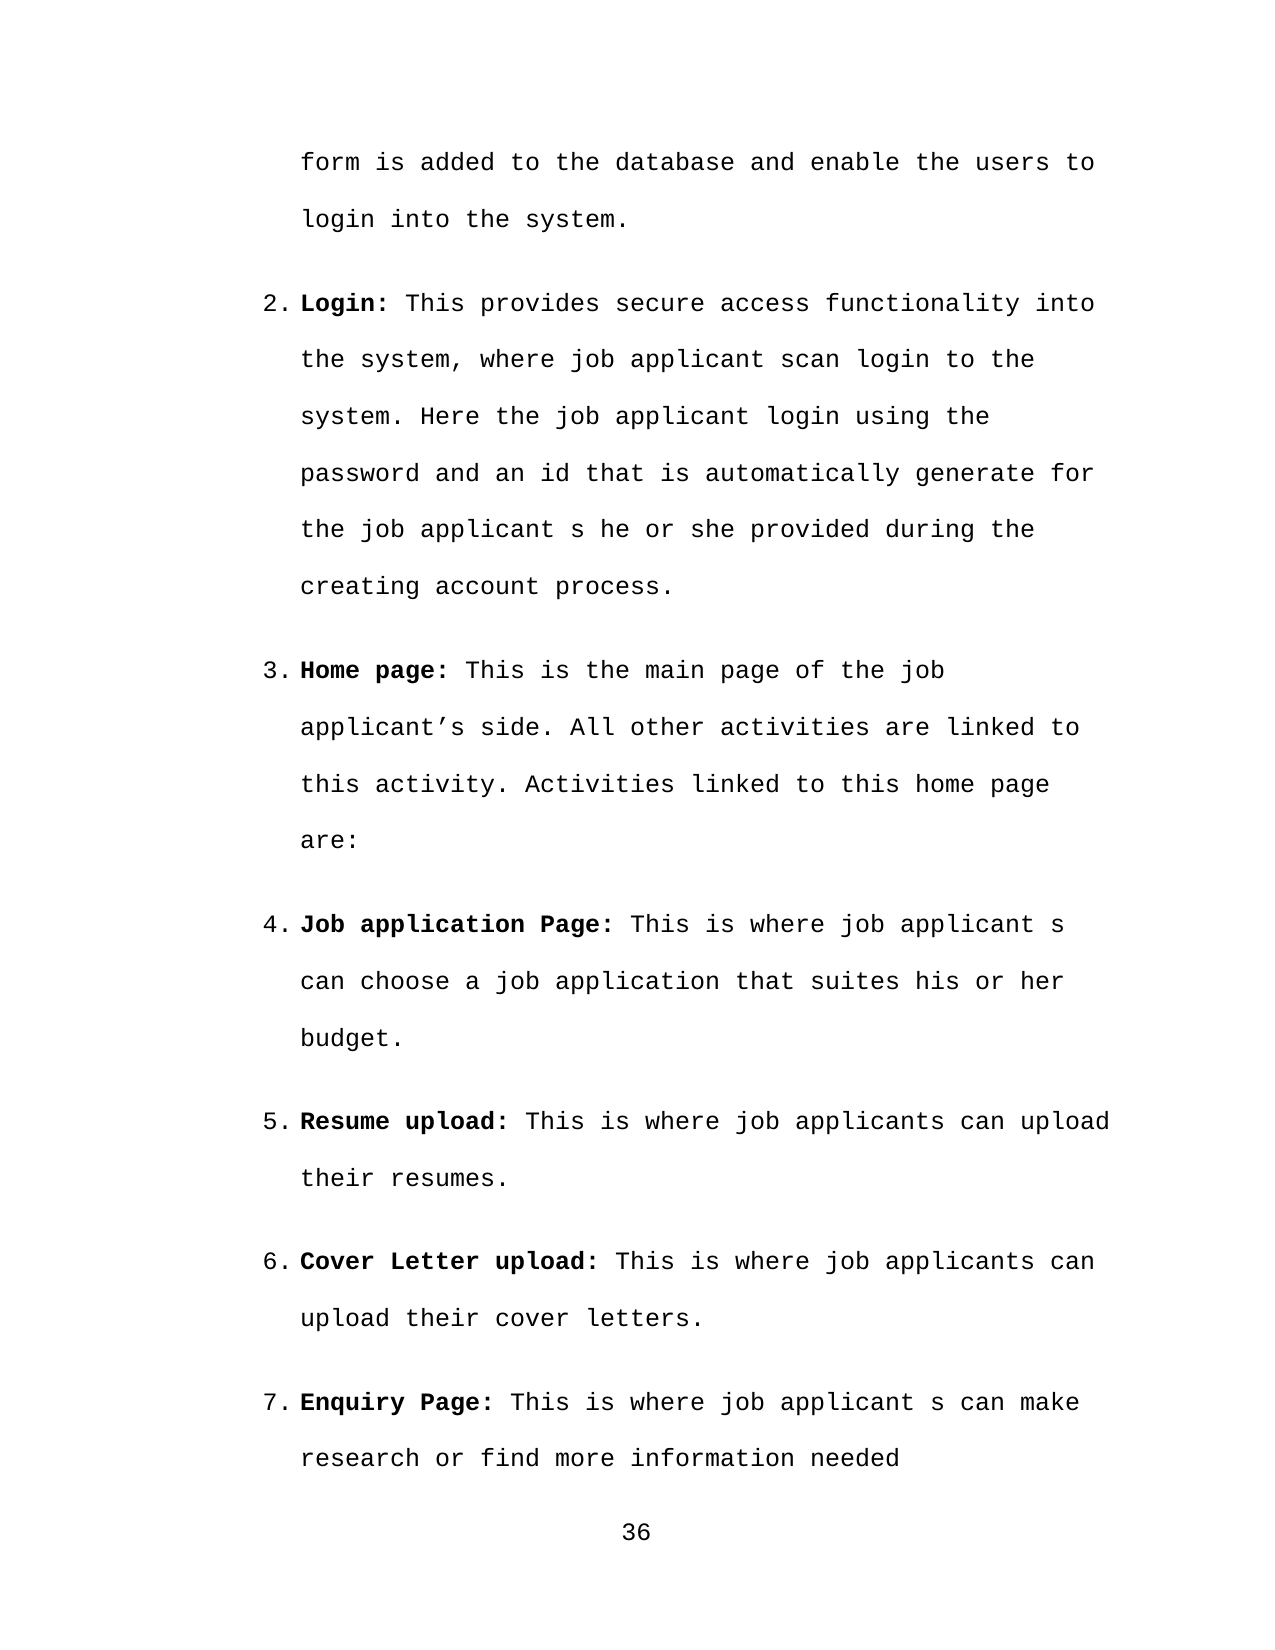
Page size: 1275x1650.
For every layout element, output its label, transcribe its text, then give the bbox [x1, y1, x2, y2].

list Job application Page: This is where job applicant s can choose a job application that suites his or her budget. [262, 912, 1122, 1054]
list Cover Letter upload: This is where job applicants can upload their cover letters. [262, 1249, 1122, 1334]
list Home page: This is the main page of the job applicant’s side. All other activities are linked to this activity. Activities linked to this home page are: [262, 658, 1122, 856]
list Enquiry Page: This is where job applicant s can make research or find more information needed [262, 1389, 1122, 1474]
list Resume upload: This is where job applicants can upload their resumes. [262, 1109, 1122, 1194]
list Login: This provides secure access functionality into the system, where job applicant scan login to the system. Here the job applicant login using the password and an id that is automatically generate for the job applicant s he or she provided during the creating account process. [262, 290, 1122, 602]
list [262, 150, 1122, 235]
